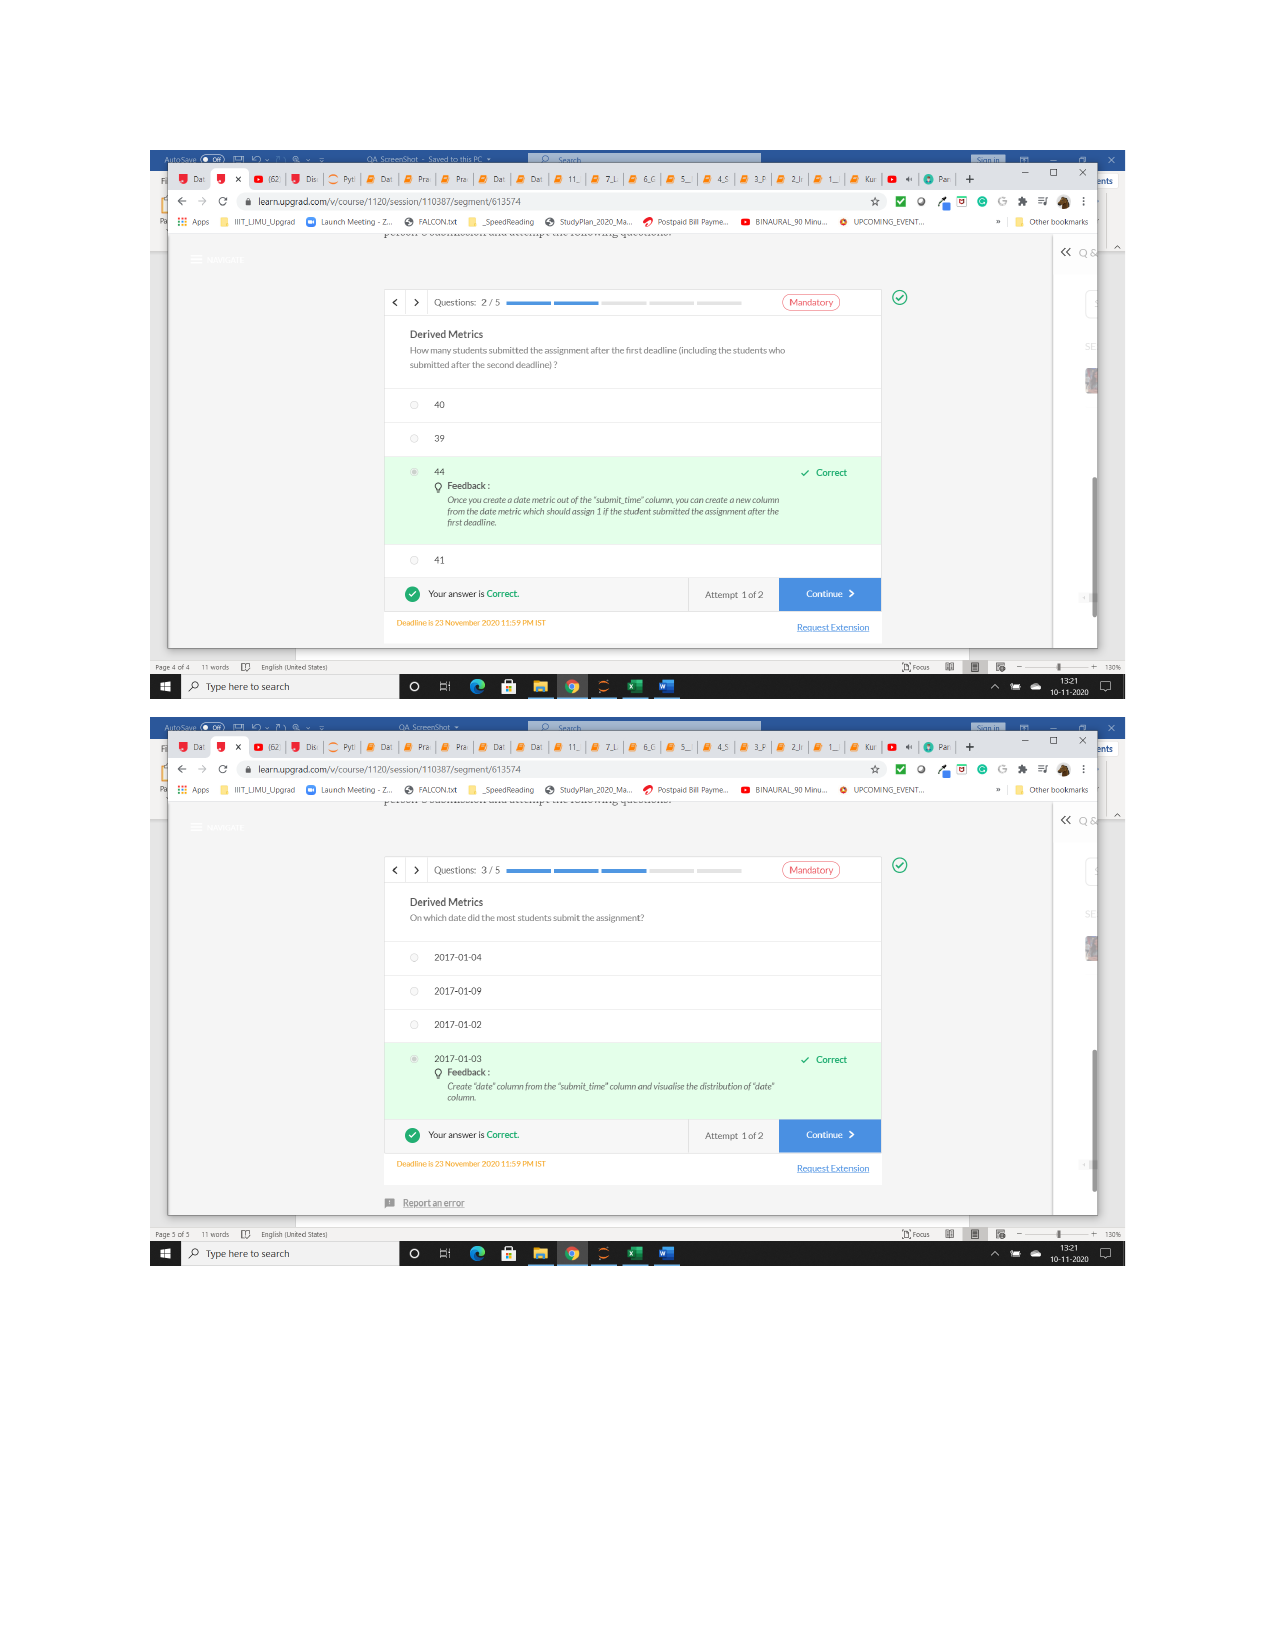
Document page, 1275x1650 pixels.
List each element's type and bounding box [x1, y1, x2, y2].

picture [150, 717, 1125, 1266]
picture [150, 150, 1125, 699]
